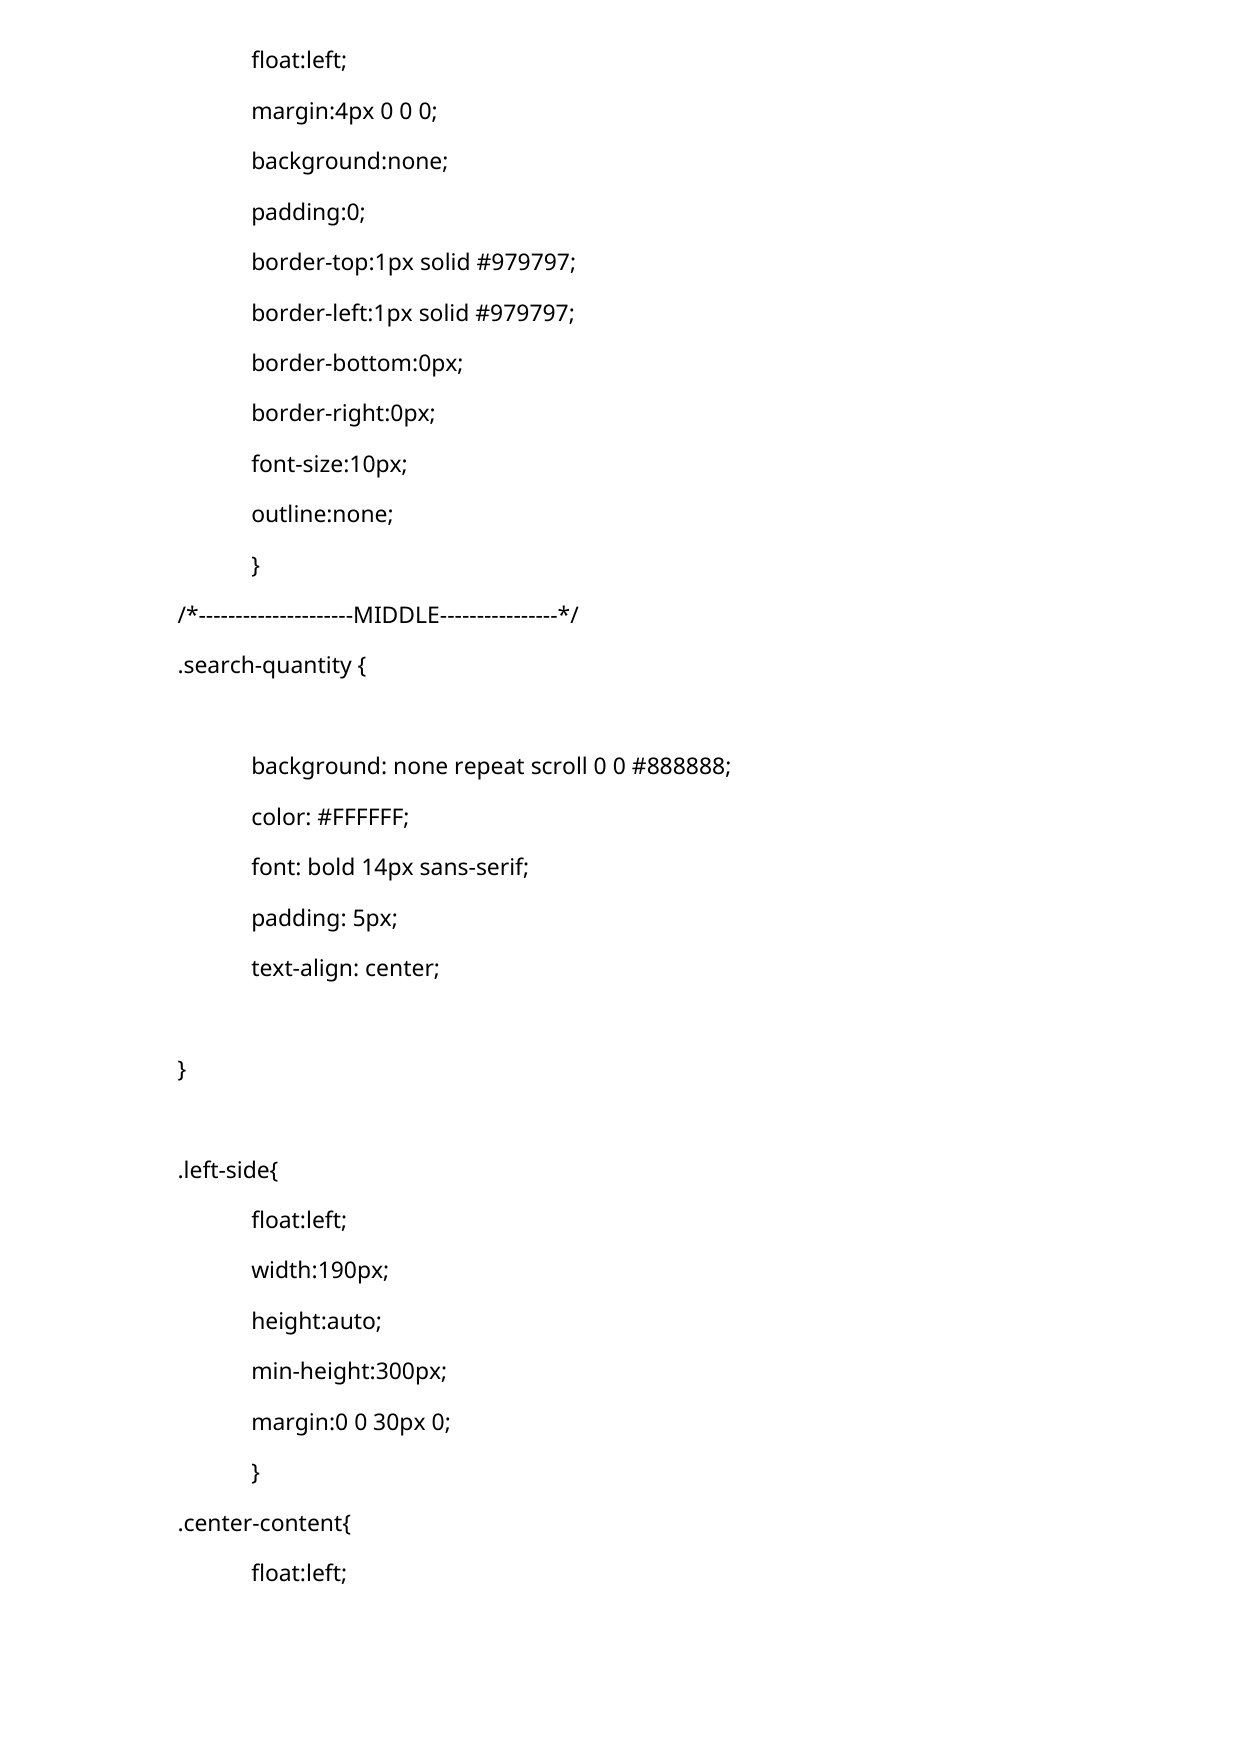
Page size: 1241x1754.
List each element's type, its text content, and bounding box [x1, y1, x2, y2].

text background: none repeat scroll 0 0 #888888; [177, 750, 1152, 781]
text .search-quantity { [177, 649, 1152, 681]
text .center-content{ [177, 1506, 1152, 1538]
text font-size:10px; [177, 448, 1152, 479]
text float:left; [177, 1557, 1152, 1588]
text float:left; [177, 1204, 1152, 1235]
text float:left; [177, 44, 1152, 76]
text color: #FFFFFF; [177, 801, 1152, 832]
text height:auto; [177, 1305, 1152, 1336]
text } [177, 1456, 1152, 1487]
text margin:4px 0 0 0; [177, 95, 1152, 126]
text outline:none; [177, 498, 1152, 529]
text border-bottom:0px; [177, 347, 1152, 378]
text } [177, 1053, 1152, 1084]
text border-right:0px; [177, 397, 1152, 428]
text border-left:1px solid #979797; [177, 296, 1152, 328]
text border-top:1px solid #979797; [177, 246, 1152, 277]
text } [177, 548, 1152, 580]
text padding:0; [177, 196, 1152, 227]
text min-height:300px; [177, 1355, 1152, 1386]
text .left-side{ [177, 1153, 1152, 1185]
text width:190px; [177, 1254, 1152, 1286]
text padding: 5px; [177, 901, 1152, 933]
text text-align: center; [177, 952, 1152, 983]
text margin:0 0 30px 0; [177, 1406, 1152, 1437]
text /*---------------------MIDDLE----------------*/ [177, 599, 1152, 630]
text font: bold 14px sans-serif; [177, 851, 1152, 882]
text background:none; [177, 145, 1152, 176]
